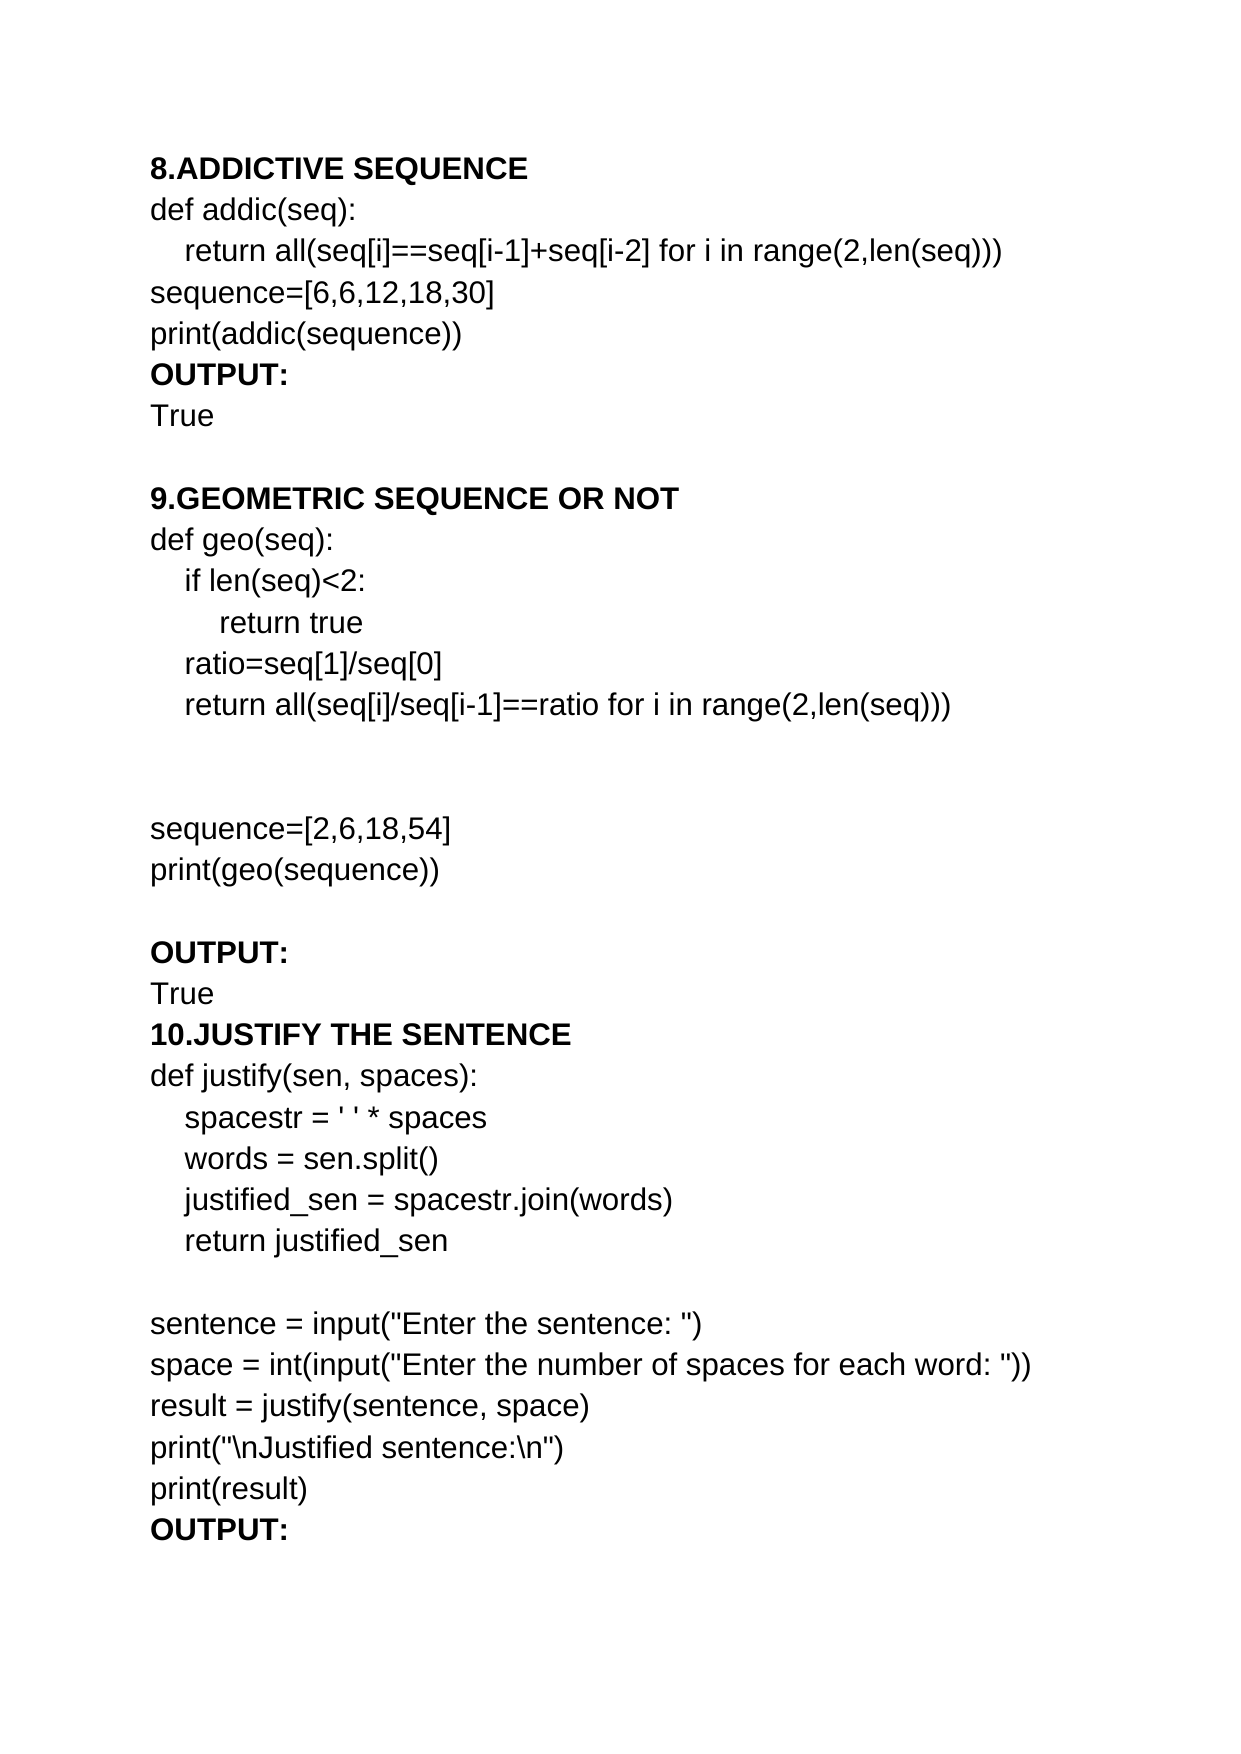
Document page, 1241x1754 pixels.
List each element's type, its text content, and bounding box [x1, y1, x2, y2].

text def geo(seq): [150, 521, 1090, 557]
text print(addic(sequence)) [150, 315, 1090, 351]
text OUTPUT: [150, 934, 1090, 970]
text True [150, 975, 1090, 1011]
text OUTPUT: [150, 356, 1090, 392]
text def addic(seq): [150, 191, 1090, 227]
text print("\nJustified sentence:\n") [150, 1429, 1090, 1465]
text 8.ADDICTIVE SEQUENCE [150, 150, 1090, 186]
text print(geo(sequence)) [150, 851, 1090, 887]
text print(result) [150, 1470, 1090, 1506]
text OUTPUT: [150, 1511, 1090, 1547]
text return true [150, 604, 1090, 640]
text sequence=[6,6,12,18,30] [150, 274, 1090, 310]
text if len(seq)<2: [150, 562, 1090, 598]
text words = sen.split() [150, 1140, 1090, 1176]
text def justify(sen, spaces): [150, 1057, 1090, 1093]
text result = justify(sentence, space) [150, 1387, 1090, 1423]
text sequence=[2,6,18,54] [150, 810, 1090, 846]
text justified_sen = spacestr.join(words) [150, 1181, 1090, 1217]
text return justified_sen [150, 1222, 1090, 1258]
text return all(seq[i]==seq[i-1]+seq[i-2] for i in range(2,len(seq))) [150, 232, 1090, 268]
text 9.GEOMETRIC SEQUENCE OR NOT [150, 480, 1090, 516]
text space = int(input("Enter the number of spaces for each word: ")) [150, 1346, 1090, 1382]
text sentence = input("Enter the sentence: ") [150, 1305, 1090, 1341]
text return all(seq[i]/seq[i-1]==ratio for i in range(2,len(seq))) [150, 686, 1090, 722]
text True [150, 397, 1090, 433]
text spacestr = ' ' * spaces [150, 1099, 1090, 1135]
text ratio=seq[1]/seq[0] [150, 645, 1090, 681]
text 10.JUSTIFY THE SENTENCE [150, 1016, 1090, 1052]
